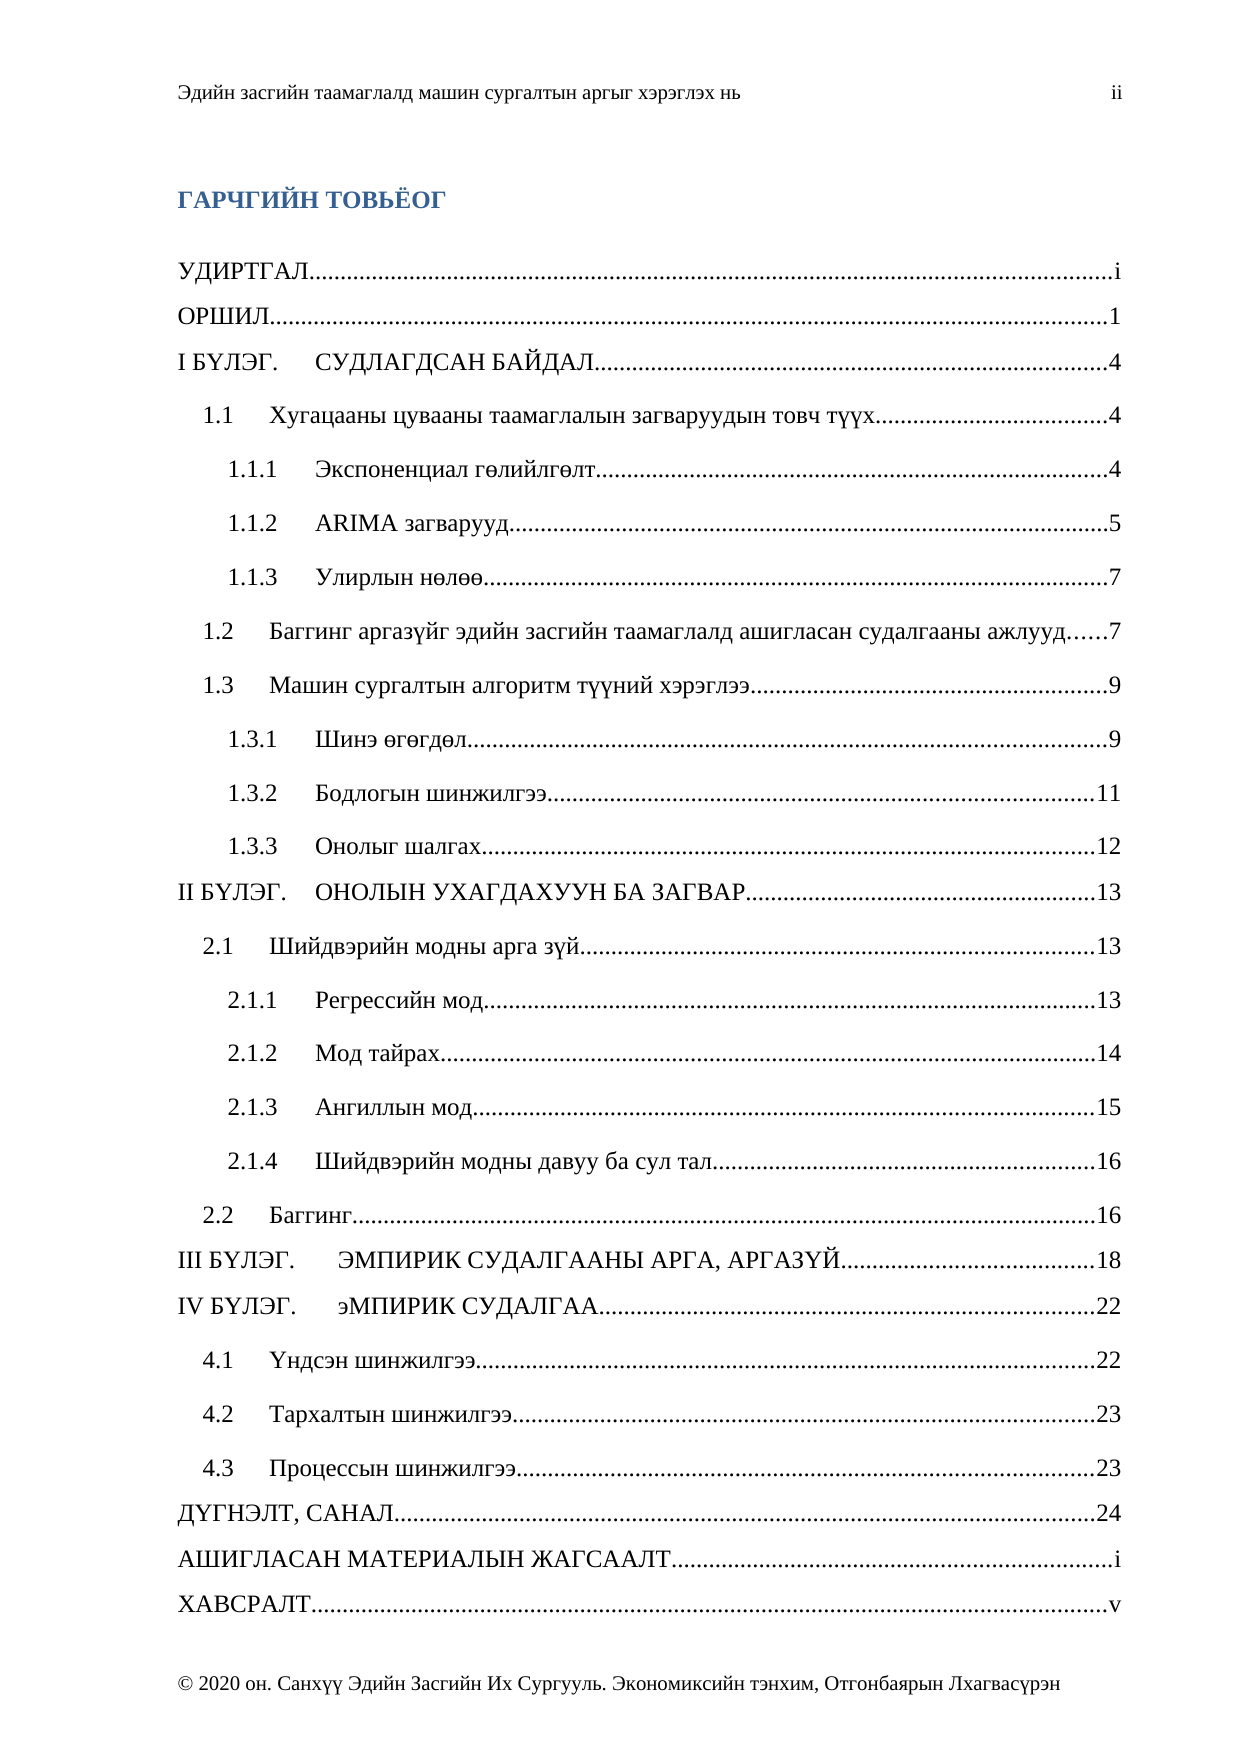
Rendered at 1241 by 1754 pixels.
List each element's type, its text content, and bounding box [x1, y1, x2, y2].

text IV БҮЛЭГ. эМПИРИК СУДАЛГАА 22 [177, 1291, 1122, 1320]
text 2.1.1 Регрессийн мод 13 [227, 985, 1122, 1013]
text ГАРЧГИЙН ТОВЬЁОГ [177, 185, 1122, 214]
text 1.3.3 Онолыг шалгах 12 [227, 831, 1122, 860]
text 2.1.4 Шийдвэрийн модны давуу ба сул тал 16 [227, 1146, 1122, 1175]
text ОРШИЛ 1 [177, 301, 1122, 330]
text 2.1.3 Ангиллын мод 15 [227, 1092, 1122, 1121]
text 1.3.2 Бодлогын шинжилгээ 11 [227, 778, 1122, 806]
text 1.1.3 Улирлын нөлөө 7 [227, 562, 1122, 591]
text I БҮЛЭГ. СУДЛАГДСАН БАЙДАЛ 4 [177, 347, 1122, 376]
text АШИГЛАСАН МАТЕРИАЛЫН ЖАГСААЛТ i [177, 1544, 1122, 1572]
text 1.1 Хугацааны цувааны таамаглалын загваруудын товч түүх 4 [202, 401, 1122, 429]
text 4.3 Процессын шинжилгээ 23 [202, 1453, 1122, 1481]
text 1.2 Баггинг аргазүйг эдийн засгийн таамаглалд ашигласан судалгааны ажлууд 7 [202, 616, 1122, 645]
text 4.1 Үндсэн шинжилгээ 22 [202, 1345, 1122, 1374]
text 1.3.1 Шинэ өгөгдөл 9 [227, 724, 1122, 752]
text 4.2 Тархалтын шинжилгээ 23 [202, 1399, 1122, 1428]
text III БҮЛЭГ. ЭМПИРИК СУДАЛГААНЫ АРГА, АРГАЗҮЙ 18 [177, 1246, 1122, 1274]
text 1.1.1 Экспоненциал гөлийлгөлт 4 [227, 454, 1122, 483]
text 2.2 Баггинг 16 [202, 1200, 1122, 1229]
text УДИРТГАЛ i [177, 256, 1122, 284]
text ДҮГНЭЛТ, САНАЛ 24 [177, 1498, 1122, 1527]
text 1.3 Машин сургалтын алгоритм түүний хэрэглээ 9 [202, 670, 1122, 699]
text II БҮЛЭГ. ОНОЛЫН УХАГДАХУУН БА ЗАГВАР 13 [177, 877, 1122, 906]
text 2.1.2 Мод тайрах 14 [227, 1038, 1122, 1067]
text ХАВСРАЛТ v [177, 1589, 1122, 1618]
text 1.1.2 ARIMA загварууд 5 [227, 508, 1122, 537]
text 2.1 Шийдвэрийн модны арга зүй 13 [202, 931, 1122, 959]
